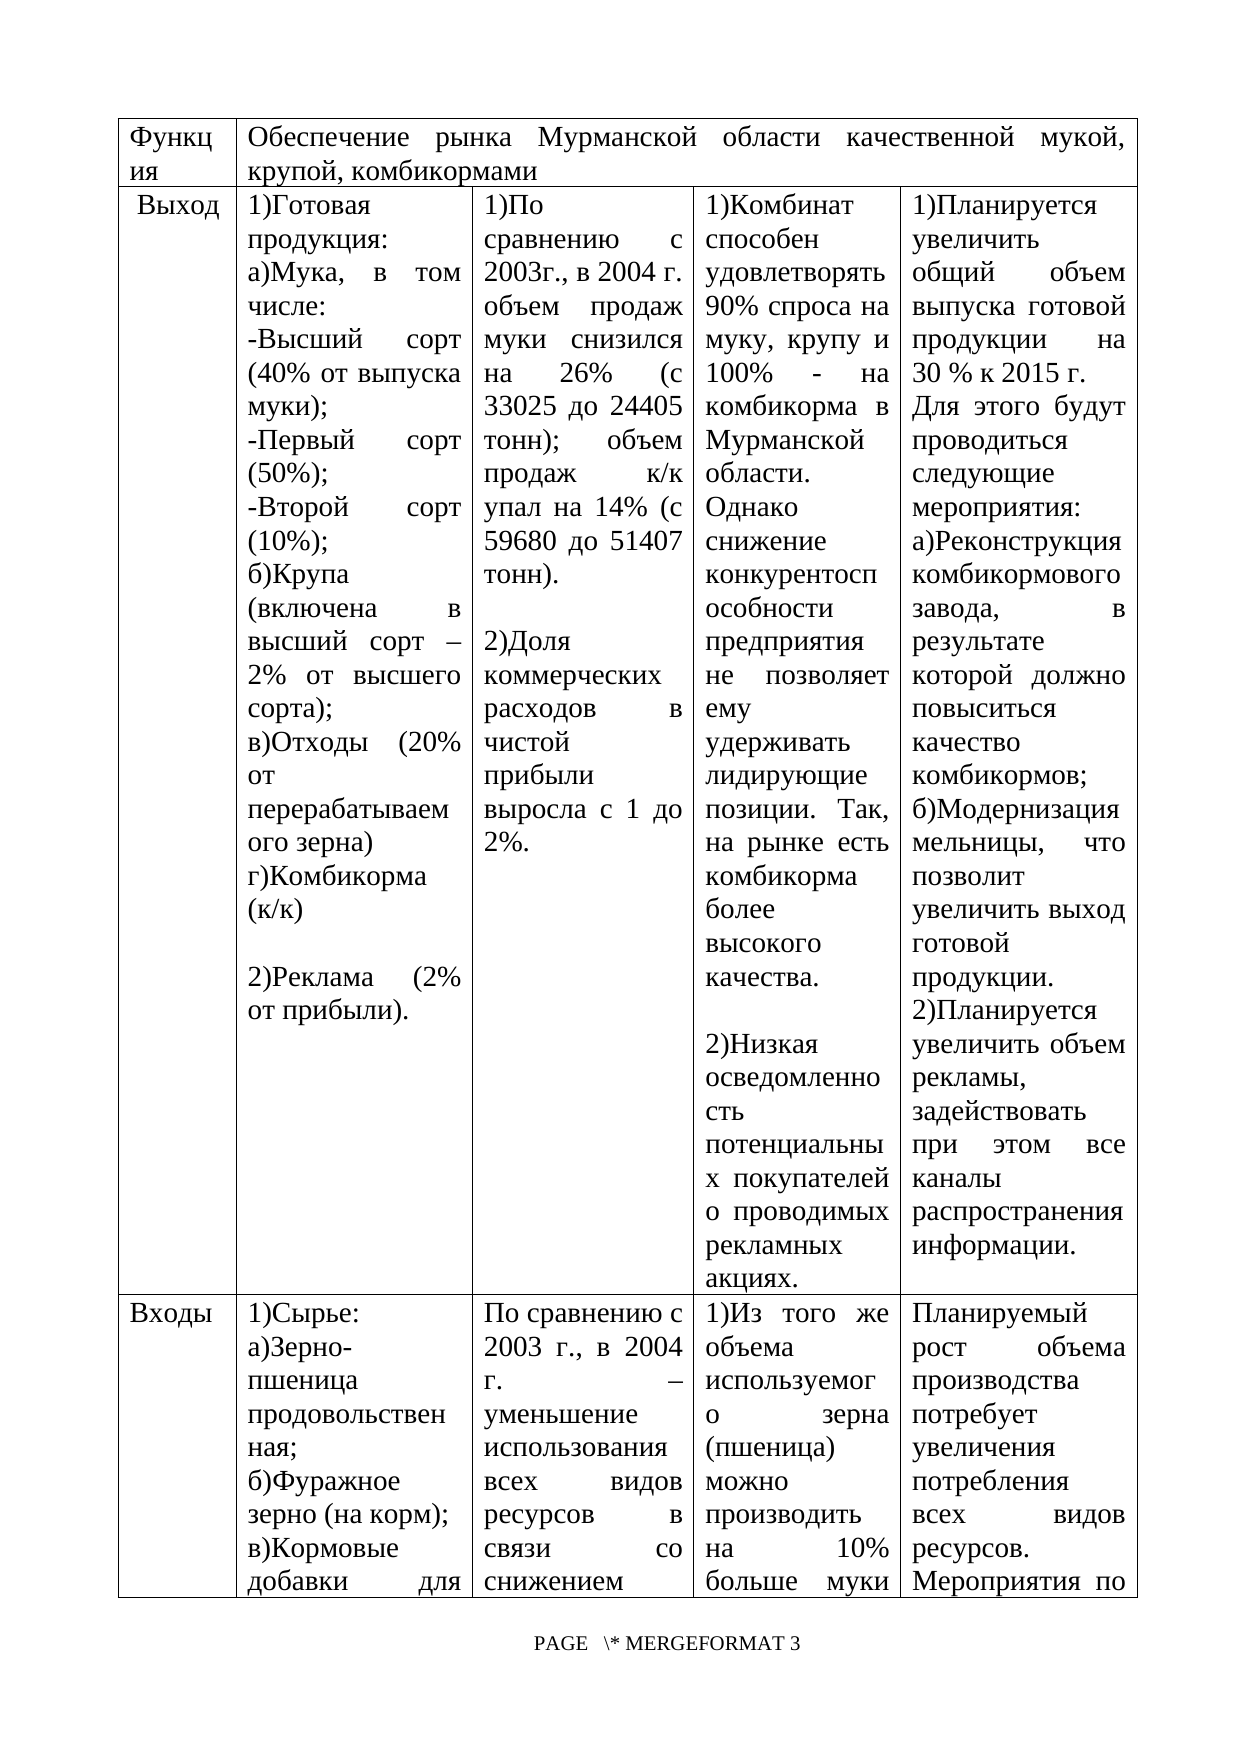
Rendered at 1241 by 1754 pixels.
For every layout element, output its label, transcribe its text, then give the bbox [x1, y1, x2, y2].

table_cell 1)Готовая продукция: а)Мука, в том числе: -Высший сорт (40% от выпуска муки); -Первый сорт (50%); -Второй сорт (10%); б)Крупа (включена в высший сорт – 2% от высшего сорта); в)Отходы (20% от перерабатываемого зерна) г)Комбикорма (к/к) 2)Реклама (2% от прибыли). [237, 187, 472, 1294]
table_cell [473, 1295, 693, 1597]
table_cell Выход [119, 187, 236, 1294]
table_cell Обеспечение рынка Мурманской области качественной мукой, крупой, комбикормами [237, 119, 1137, 186]
table_cell 1)Планируется увеличить общий объем выпуска готовой продукции на 30 % к 2015 г. Для этого будут проводиться следующие мероприятия: а)Реконструкция комбикормового завода, в результате которой должно повыситься качество комбикормов; б)Модернизация мельницы, что позволит увеличить выход готовой продукции. 2)Планируется увеличить объем рекламы, задействовать при этом все каналы распространения информации. [901, 187, 1137, 1294]
table_cell 1)Комбинат способен удовлетворять 90% спроса на муку, крупу и 100% - на комбикорма в Мурманской области. Однако снижение конкурентоспособности предприятия не позволяет ему удерживать лидирующие позиции. Так, на рынке есть комбикорма более высокого качества. 2)Низкая осведомленность потенциальных покупателей о проводимых рекламных акциях. [694, 187, 900, 1294]
table_cell 1)По сравнению с 2003г., в 2004 г. объем продаж муки снизился на 26% (с 33025 до 24405 тонн); объем продаж к/к упал на 14% (с 59680 до 51407 тонн). 2)Доля коммерческих расходов в чистой прибыли выросла с 1 до 2%. [473, 187, 693, 1294]
table_cell Входы [119, 1295, 236, 1597]
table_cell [901, 1295, 1137, 1597]
table_cell Функция [119, 119, 236, 186]
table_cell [694, 1295, 900, 1597]
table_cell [237, 1295, 472, 1597]
